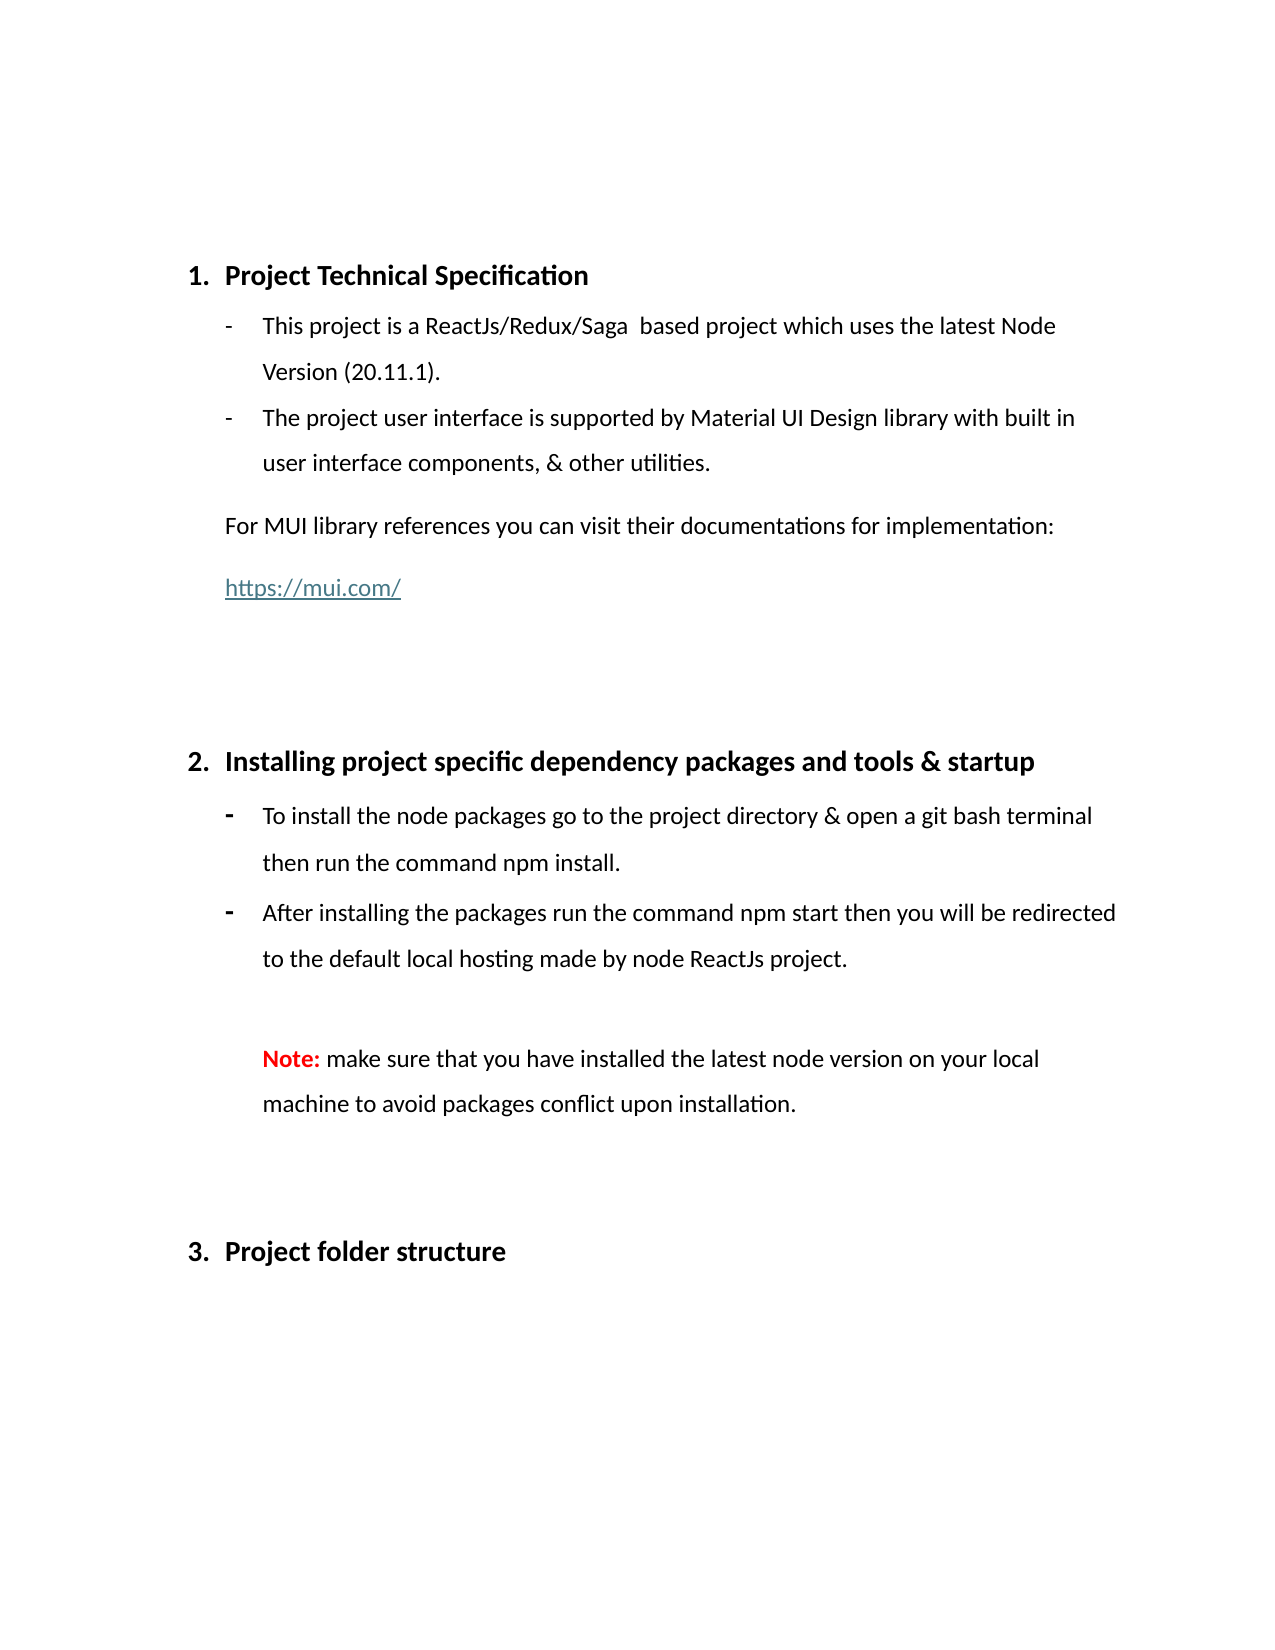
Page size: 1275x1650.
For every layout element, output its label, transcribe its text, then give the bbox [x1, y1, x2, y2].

list This project is a ReactJs/Redux/Saga based project which uses the latest Node Version (20.11.1). [225, 310, 1125, 387]
list Project folder structure [187, 1233, 1125, 1269]
list Note: make sure that you have installed the latest node version on your local machine to avoid packages conflict upon installation. [262, 1043, 1125, 1119]
list The project user interface is supported by Material UI Design library with built in user interface components, & other utilities. [225, 402, 1125, 478]
list After installing the packages run the command npm start then you will be redirected to the default local hosting made by node ReactJs project. [225, 893, 1125, 974]
text https://mui.com/ [225, 572, 1125, 603]
list Installing project specific dependency packages and tools & startup [187, 743, 1125, 778]
list To install the node packages go to the project directory & open a git bash terminal then run the command npm install. [225, 796, 1125, 878]
text For MUI library references you can visit their documentations for implementation: [225, 510, 1125, 540]
list Project Technical Specification [187, 257, 1125, 292]
